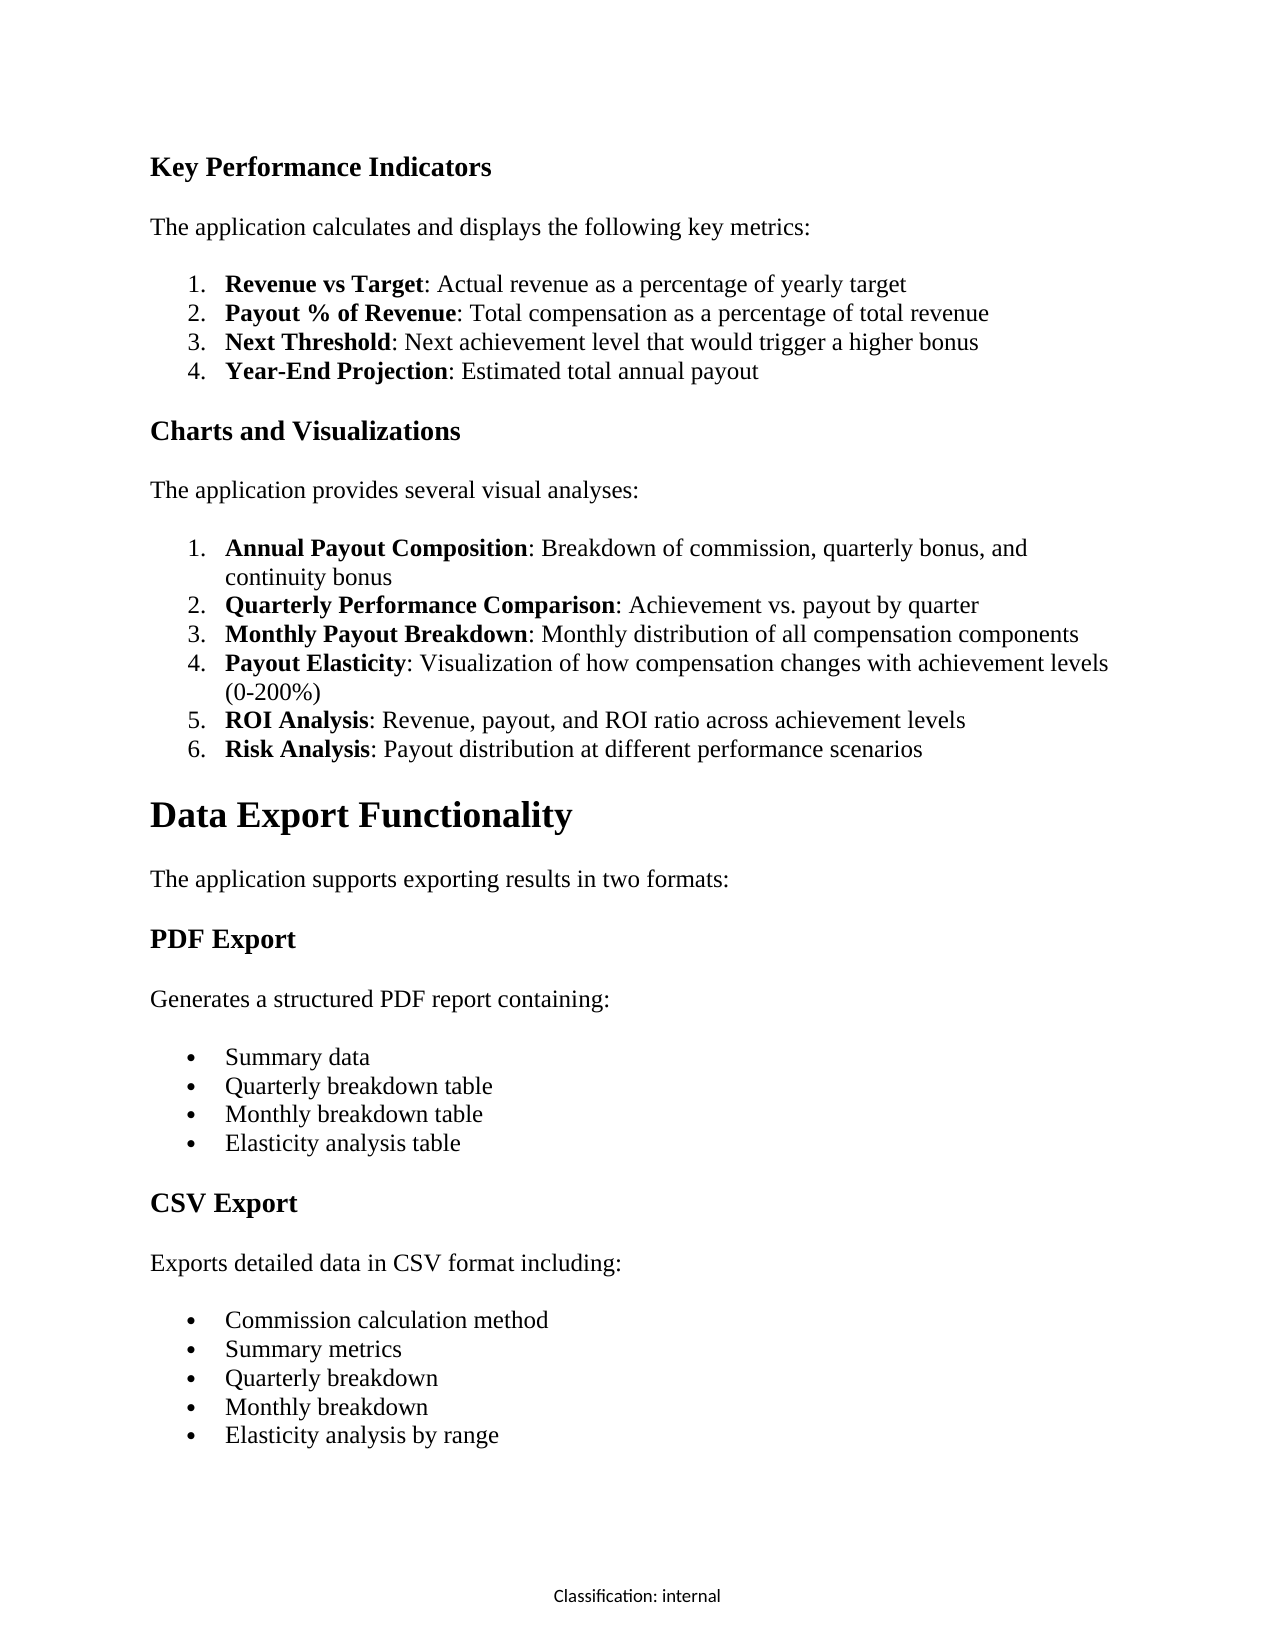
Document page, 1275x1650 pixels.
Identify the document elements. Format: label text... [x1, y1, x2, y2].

list Quarterly Performance Comparison: Achievement vs. payout by quarter [187, 591, 1125, 619]
list Summary metrics [187, 1334, 1125, 1363]
list Year-End Projection: Estimated total annual payout [187, 356, 1125, 384]
list Quarterly breakdown [187, 1363, 1125, 1392]
list Elasticity analysis by range [187, 1421, 1125, 1449]
list Commission calculation method [187, 1306, 1125, 1334]
list Risk Analysis: Payout distribution at different performance scenarios [187, 734, 1125, 763]
text Generates a structured PDF report containing: [150, 984, 1125, 1013]
list Revenue vs Target: Actual revenue as a percentage of yearly target [187, 269, 1125, 298]
text The application provides several visual analyses: [150, 475, 1125, 504]
text CSV Export [150, 1186, 1125, 1218]
text Charts and Visualizations [150, 414, 1125, 446]
list Payout % of Revenue: Total compensation as a percentage of total revenue [187, 298, 1125, 327]
text The application calculates and displays the following key metrics: [150, 212, 1125, 240]
list Annual Payout Composition: Breakdown of commission, quarterly bonus, and continuity bonus [187, 533, 1125, 591]
list Summary data [187, 1042, 1125, 1071]
list Monthly breakdown table [187, 1099, 1125, 1128]
list Next Threshold: Next achievement level that would trigger a higher bonus [187, 327, 1125, 356]
text Exports detailed data in CSV format including: [150, 1248, 1125, 1276]
list Monthly Payout Breakdown: Monthly distribution of all compensation components [187, 619, 1125, 648]
text The application supports exporting results in two formats: [150, 864, 1125, 893]
list Payout Elasticity: Visualization of how compensation changes with achievement levels (0-200%) [187, 648, 1125, 706]
list ROI Analysis: Revenue, payout, and ROI ratio across achievement levels [187, 706, 1125, 734]
list Elasticity analysis table [187, 1128, 1125, 1157]
list Quarterly breakdown table [187, 1071, 1125, 1099]
list Monthly breakdown [187, 1392, 1125, 1421]
text Data Export Functionality [150, 792, 1125, 835]
text Key Performance Indicators [150, 150, 1125, 182]
text PDF Export [150, 922, 1125, 955]
